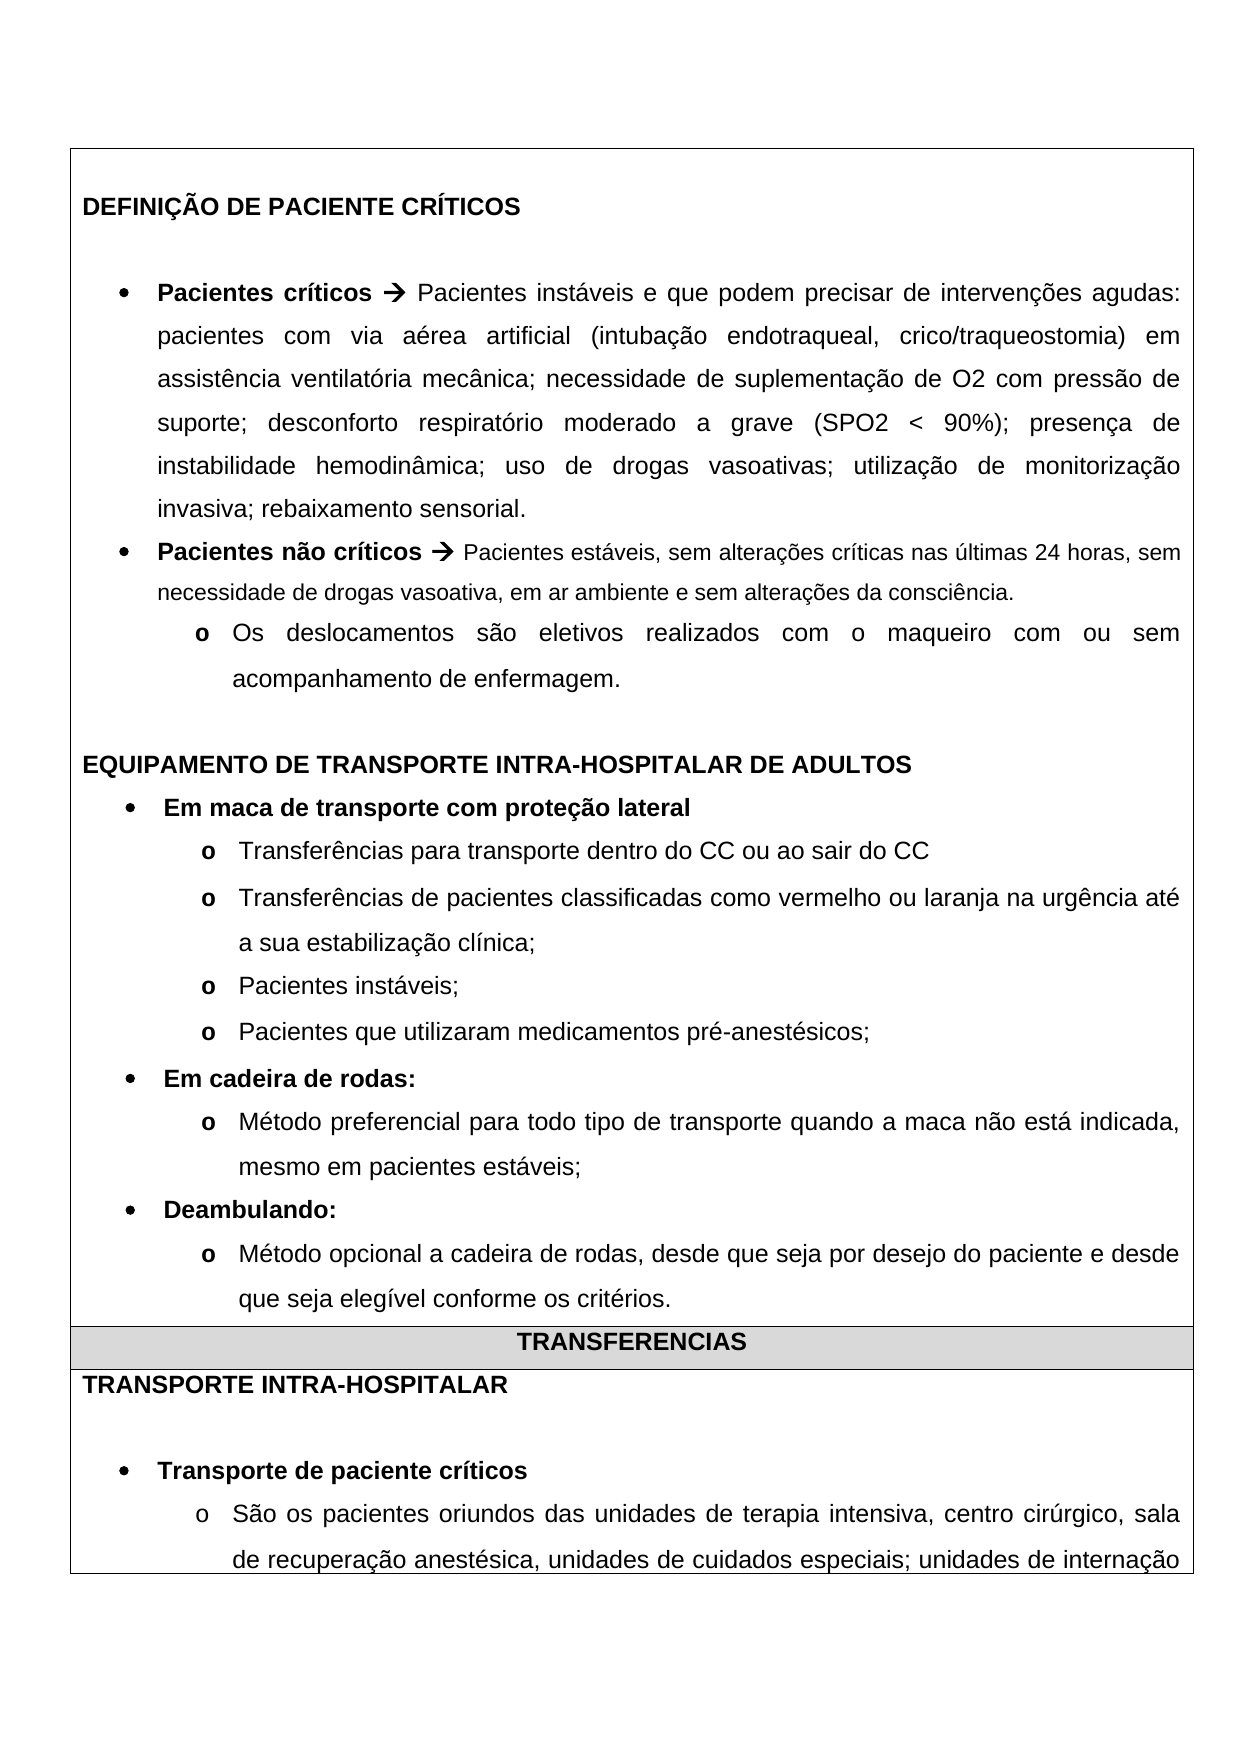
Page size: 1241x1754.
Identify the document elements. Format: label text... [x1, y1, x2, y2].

table_cell TRANSFERENCIAS [71, 1327, 1193, 1369]
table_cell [71, 149, 1193, 1326]
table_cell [71, 1370, 1193, 1573]
